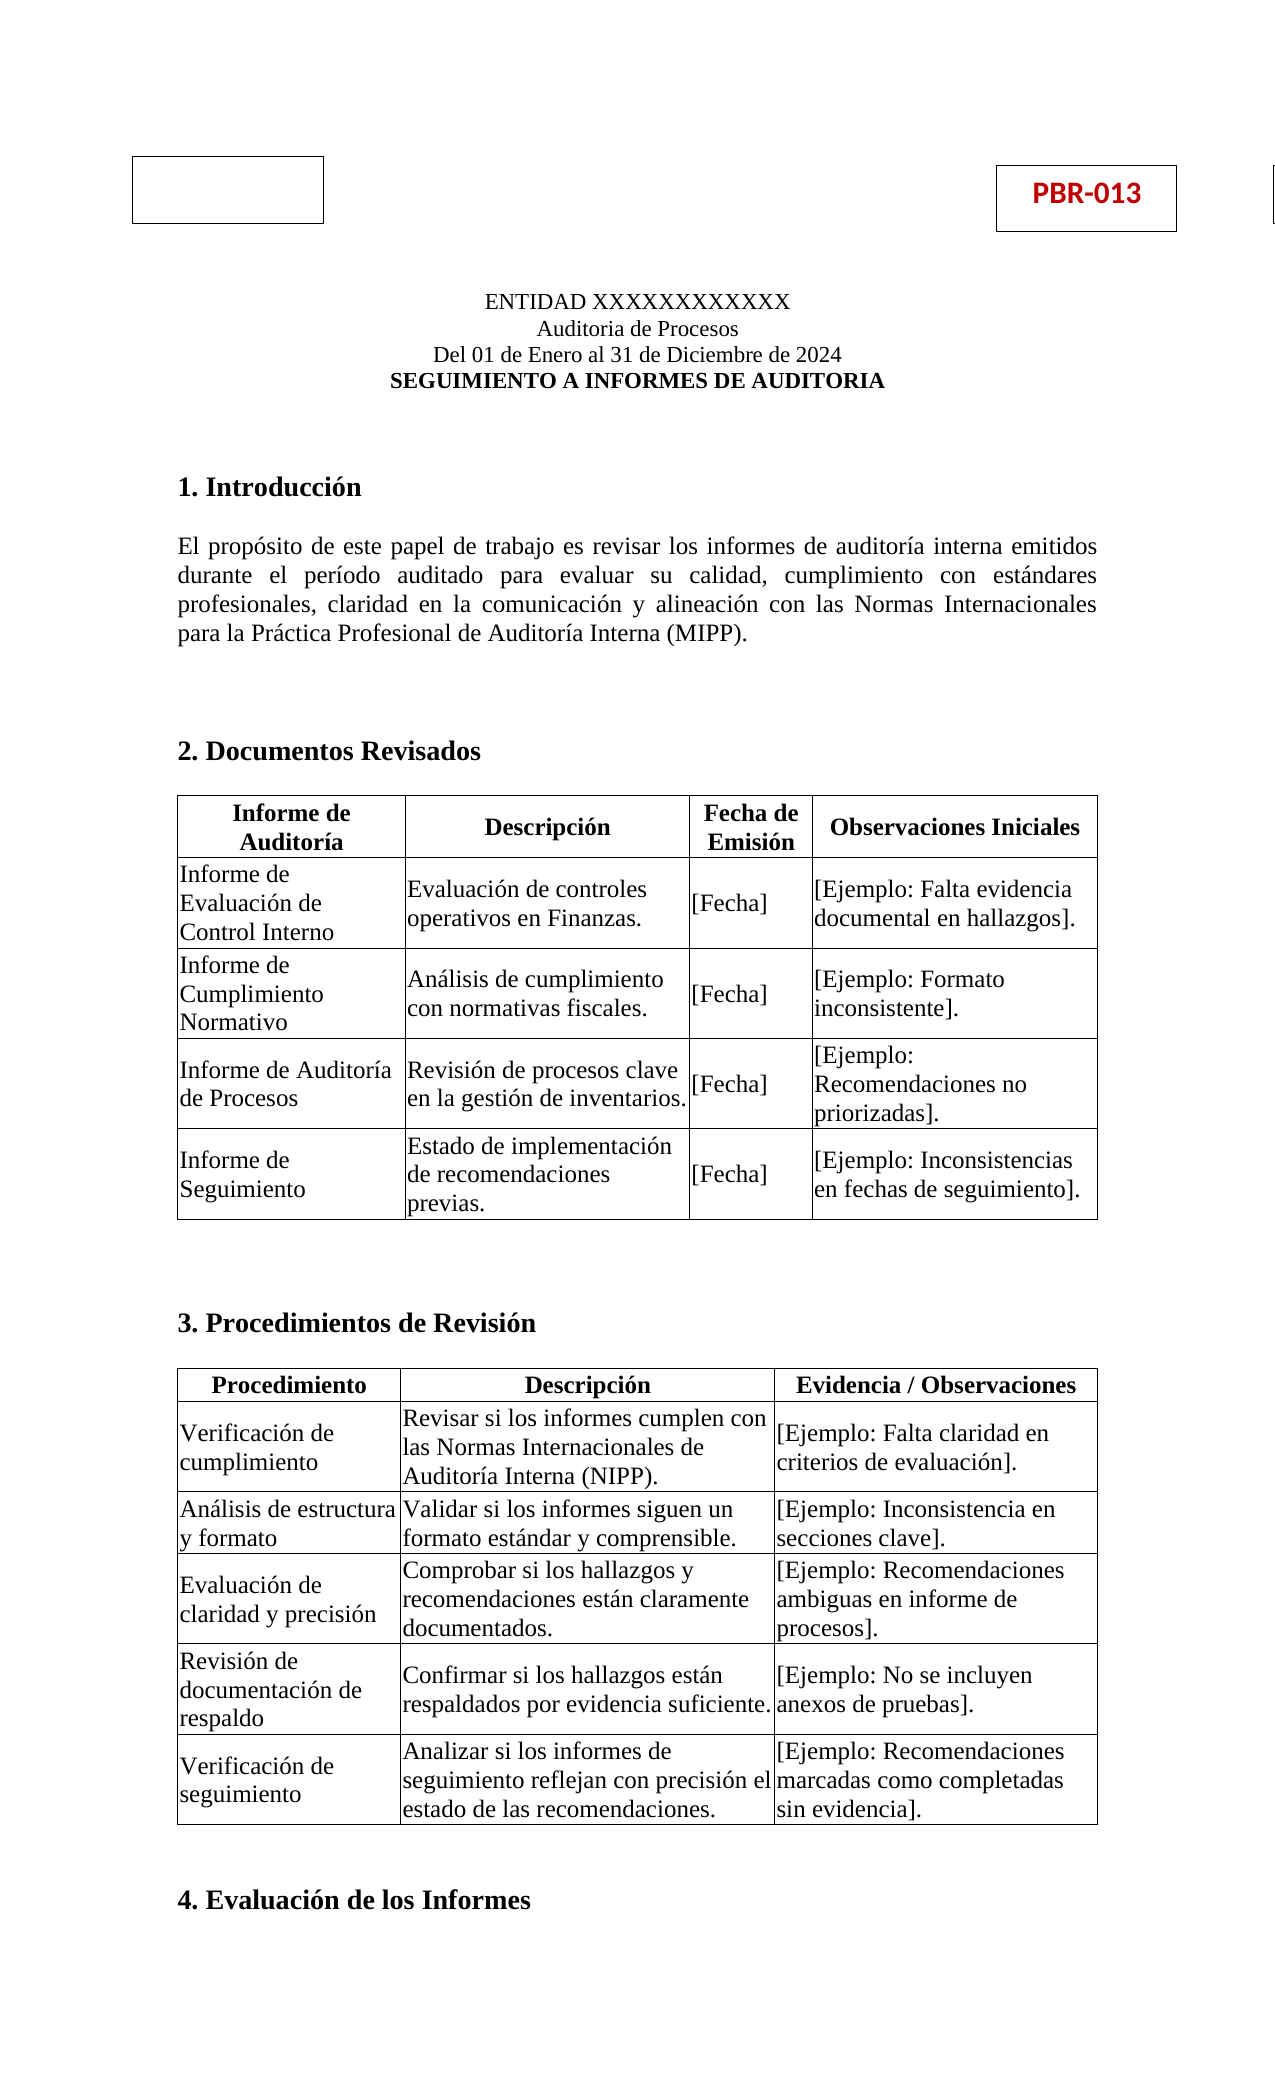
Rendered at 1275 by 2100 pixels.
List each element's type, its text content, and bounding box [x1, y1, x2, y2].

table_header Procedimiento [178, 1369, 400, 1401]
table_cell [Fecha] [690, 949, 812, 1038]
text 2. Documentos Revisados [177, 734, 1098, 766]
text Auditoria de Procesos [177, 315, 1098, 341]
table_cell [Ejemplo: Inconsistencia en secciones clave]. [775, 1492, 1097, 1553]
table_cell Analizar si los informes de seguimiento reflejan con precisión el estado de las recomendaciones. [401, 1735, 774, 1824]
text 3. Procedimientos de Revisión [177, 1306, 1098, 1339]
table_cell Validar si los informes siguen un formato estándar y comprensible. [401, 1492, 774, 1553]
table_cell Confirmar si los hallazgos están respaldados por evidencia suficiente. [401, 1644, 774, 1734]
table_cell [Ejemplo: Falta claridad en criterios de evaluación]. [775, 1402, 1097, 1491]
table_header Evidencia / Observaciones [775, 1369, 1097, 1401]
table_header Observaciones Iniciales [813, 796, 1097, 857]
table_cell [Fecha] [690, 858, 812, 947]
table_cell Verificación de cumplimiento [178, 1402, 400, 1491]
table_cell [Ejemplo: No se incluyen anexos de pruebas]. [775, 1644, 1097, 1734]
table_header Informe de Auditoría [178, 796, 405, 857]
table_cell [Ejemplo: Formato inconsistente]. [813, 949, 1097, 1038]
table_cell Verificación de seguimiento [178, 1735, 400, 1824]
table_cell Evaluación de claridad y precisión [178, 1554, 400, 1643]
table_cell Análisis de cumplimiento con normativas fiscales. [406, 949, 689, 1038]
table_cell [Fecha] [690, 1129, 812, 1219]
table_header Fecha de Emisión [690, 796, 812, 857]
text ENTIDAD XXXXXXXXXXXX [177, 288, 1098, 315]
table_header Descripción [401, 1369, 774, 1401]
text 4. Evaluación de los Informes [177, 1883, 1098, 1916]
text SEGUIMIENTO A INFORMES DE AUDITORIA [177, 367, 1098, 394]
text El propósito de este papel de trabajo es revisar los informes de auditoría interna emitidos durante el período auditado para evaluar su calidad, cumplimiento con estándares profesionales, claridad en la comunicación y alineación con las Normas Internacionales para la Práctica Profesional de Auditoría Interna (MIPP). [177, 532, 1098, 647]
table_header Descripción [406, 796, 689, 857]
table_cell Estado de implementación de recomendaciones previas. [406, 1129, 689, 1219]
table_cell Informe de Cumplimiento Normativo [178, 949, 405, 1038]
table_cell Informe de Auditoría de Procesos [178, 1039, 405, 1128]
table_cell [Fecha] [690, 1039, 812, 1128]
table_cell [Ejemplo: Falta evidencia documental en hallazgos]. [813, 858, 1097, 947]
table_cell Revisión de documentación de respaldo [178, 1644, 400, 1734]
table_cell Comprobar si los hallazgos y recomendaciones están claramente documentados. [401, 1554, 774, 1643]
table_cell [Ejemplo: Inconsistencias en fechas de seguimiento]. [813, 1129, 1097, 1219]
text 1. Introducción [177, 470, 1098, 502]
table_cell Revisar si los informes cumplen con las Normas Internacionales de Auditoría Interna (NIPP). [401, 1402, 774, 1491]
table_cell [Ejemplo: Recomendaciones marcadas como completadas sin evidencia]. [775, 1735, 1097, 1824]
table_cell Análisis de estructura y formato [178, 1492, 400, 1553]
table_cell Informe de Seguimiento [178, 1129, 405, 1219]
table_cell Revisión de procesos clave en la gestión de inventarios. [406, 1039, 689, 1128]
text Del 01 de Enero al 31 de Diciembre de 2024 [177, 341, 1098, 367]
table_cell [Ejemplo: Recomendaciones ambiguas en informe de procesos]. [775, 1554, 1097, 1643]
table_cell Informe de Evaluación de Control Interno [178, 858, 405, 947]
table_cell Evaluación de controles operativos en Finanzas. [406, 858, 689, 947]
table_cell [Ejemplo: Recomendaciones no priorizadas]. [813, 1039, 1097, 1128]
